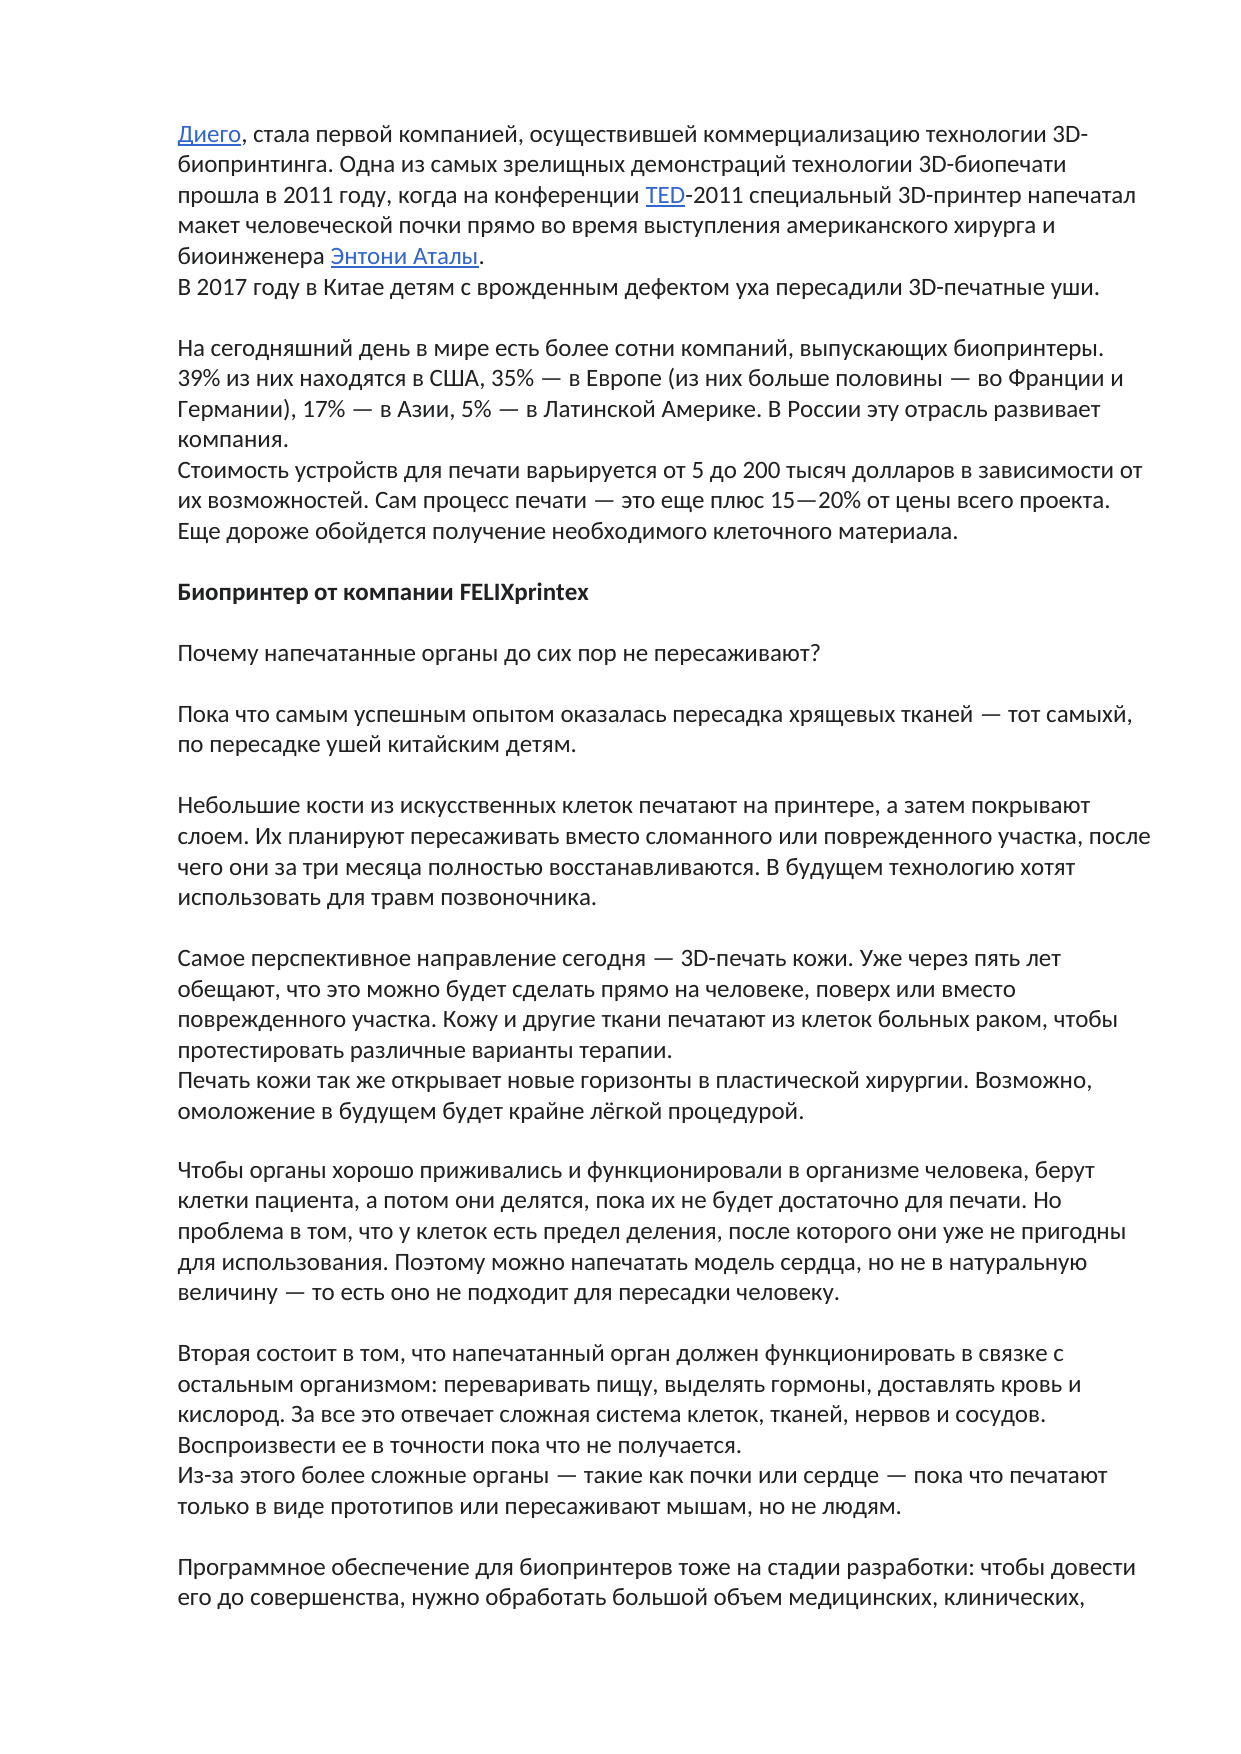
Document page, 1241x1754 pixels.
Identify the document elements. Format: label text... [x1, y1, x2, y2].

text Стоимость устройств для печати варьируется от 5 до 200 тысяч долларов в зависимости от их возможностей. Сам процесс печати — это еще плюс 15—20% от цены всего проекта. Еще дороже обойдется получение необходимого клеточного материала. [177, 454, 1152, 545]
text Печать кожи так же открывает новые горизонты в пластической хирургии. Возможно, омоложение в будущем будет крайне лёгкой процедурой. [177, 1064, 1152, 1154]
text На сегодняшний день в мире есть более сотни компаний, выпускающих биопринтеры. 39% из них находятся в США, 35% — в Европе (из них больше половины — во Франции и Германии), 17% — в Азии, 5% — в Латинской Америке. В России эту отрасль развивает компания. [177, 332, 1152, 454]
text Биопринтер от компании FELIXprintex [177, 576, 1152, 606]
text Чтобы органы хорошо приживались и функционировали в организме человека, берут клетки пациента, а потом они делятся, пока их не будет достаточно для печати. Но проблема в том, что у клеток есть предел деления, после которого они уже не пригодны для использования. Поэтому можно напечатать модель сердца, но не в натуральную величину — то есть оно не подходит для пересадки человеку. Вторая состоит в том, что напечатанный орган должен функционировать в связке с остальным организмом: переваривать пищу, выделять гормоны, доставлять кровь и кислород. За все это отвечает сложная система клеток, тканей, нервов и сосудов. Воспроизвести ее в точности пока что не получается. [177, 1154, 1152, 1459]
text В 2017 году в Китае детям с врожденным дефектом уха пересадили 3D-печатные уши. [177, 271, 1152, 301]
text Пока что самым успешным опытом оказалась пересадка хрящевых тканей — тот самыхй, по пересадке ушей китайским детям. Небольшие кости из искусственных клеток печатают на принтере, а затем покрывают слоем. Их планируют пересаживать вместо сломанного или поврежденного участка, после чего они за три месяца полностью восстанавливаются. В будущем технологию хотят использовать для травм позвоночника. Самое перспективное направление сегодня — 3D-печать кожи. Уже через пять лет обещают, что это можно будет сделать прямо на человеке, поверх или вместо поврежденного участка. Кожу и другие ткани печатают из клеток больных раком, чтобы протестировать различные варианты терапии. [177, 667, 1152, 1064]
text Почему напечатанные органы до сих пор не пересаживают? [177, 637, 1152, 667]
